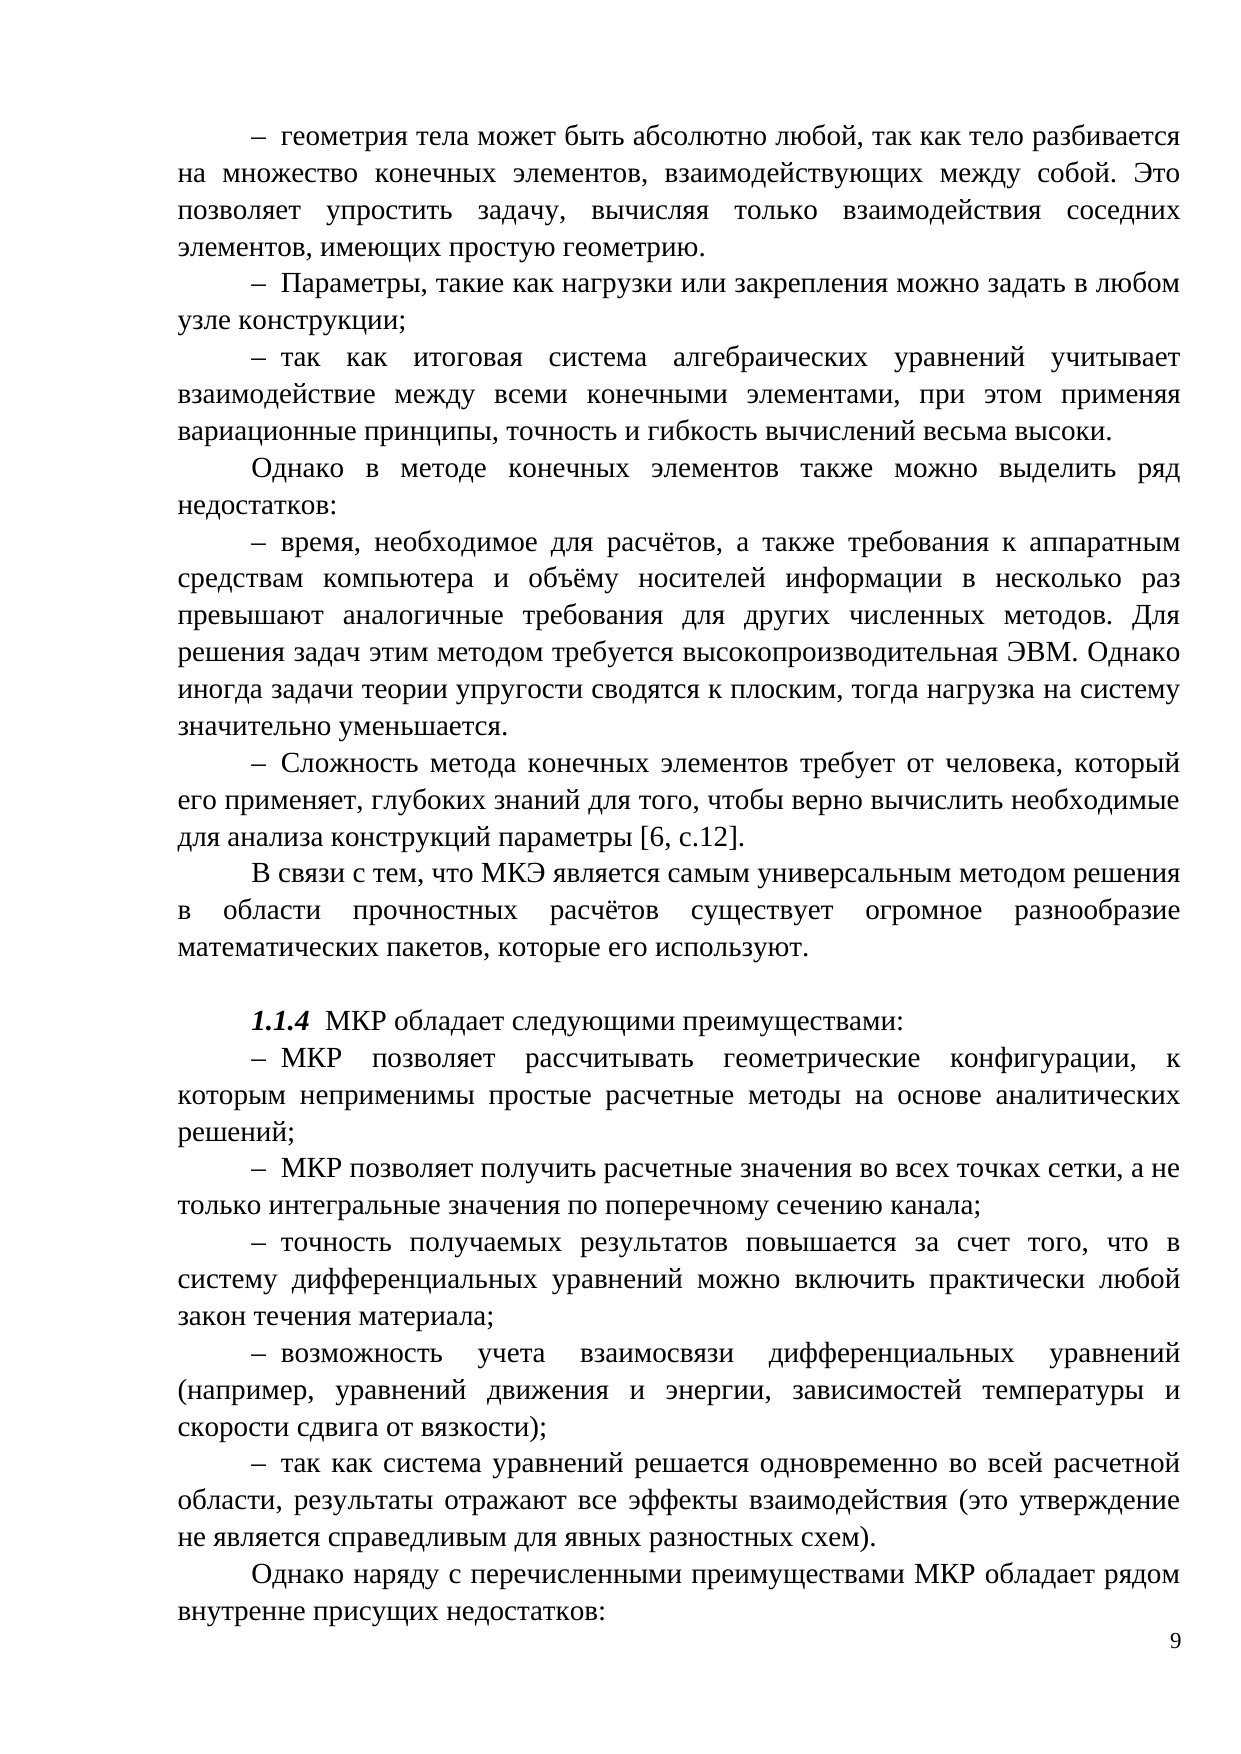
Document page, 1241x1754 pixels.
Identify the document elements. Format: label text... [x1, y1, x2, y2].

text – геометрия тела может быть абсолютно любой, так как тело разбивается на множество конечных элементов, взаимодействующих между собой. Это позволяет упростить задачу, вычисляя только взаимодействия соседних элементов, имеющих простую геометрию. [177, 118, 1181, 262]
text Однако наряду с перечисленными преимуществами МКР обладает рядом внутренне присущих недостатков: [177, 1556, 1181, 1627]
text – Параметры, такие как нагрузки или закрепления можно задать в любом узле конструкции; [177, 266, 1181, 336]
text В связи с тем, что МКЭ является самым универсальным методом решения в области прочностных расчётов существует огромное разнообразие математических пакетов, которые его используют. [177, 856, 1181, 963]
text – так как итоговая система алгебраических уравнений учитывает взаимодействие между всеми конечными элементами, при этом применяя вариационные принципы, точность и гибкость вычислений весьма высоки. [177, 339, 1181, 447]
list точность получаемых результатов повышается за счет того, что в систему дифференциальных уравнений можно включить практически любой закон течения материала; [177, 1224, 1181, 1332]
text – Сложность метода конечных элементов требует от человека, который его применяет, глубоких знаний для того, чтобы верно вычислить необходимые для анализа конструкций параметры [6, с.12]. [177, 745, 1181, 852]
list МКР позволяет получить расчетные значения во всех точках сетки, а не только интегральные значения по поперечному сечению канала; [177, 1151, 1181, 1221]
list так как система уравнений решается одновременно во всей расчетной области, результаты отражают все эффекты взаимодействия (это утверждение не является справедливым для явных разностных схем). [177, 1446, 1181, 1553]
list возможность учета взаимосвязи дифференциальных уравнений (например, уравнений движения и энергии, зависимостей температуры и скорости сдвига от вязкости); [177, 1335, 1181, 1442]
list МКР позволяет рассчитывать геометрические конфигурации, к которым не­применимы простые расчетные методы на основе аналитических решений; [177, 1040, 1181, 1147]
text 1.1.4 МКР обладает следующими преимуществами: [177, 1003, 1181, 1037]
text Однако в методе конечных элементов также можно выделить ряд недостатков: [177, 450, 1181, 520]
text – время, необходимое для расчётов, а также требования к аппаратным средствам компьютера и объёму носителей информации в несколько раз превышают аналогичные требования для других численных методов. Для решения задач этим методом требуется высокопроизводительная ЭВМ. Однако иногда задачи теории упругости сводятся к плоским, тогда нагрузка на систему значительно уменьшается. [177, 524, 1181, 742]
